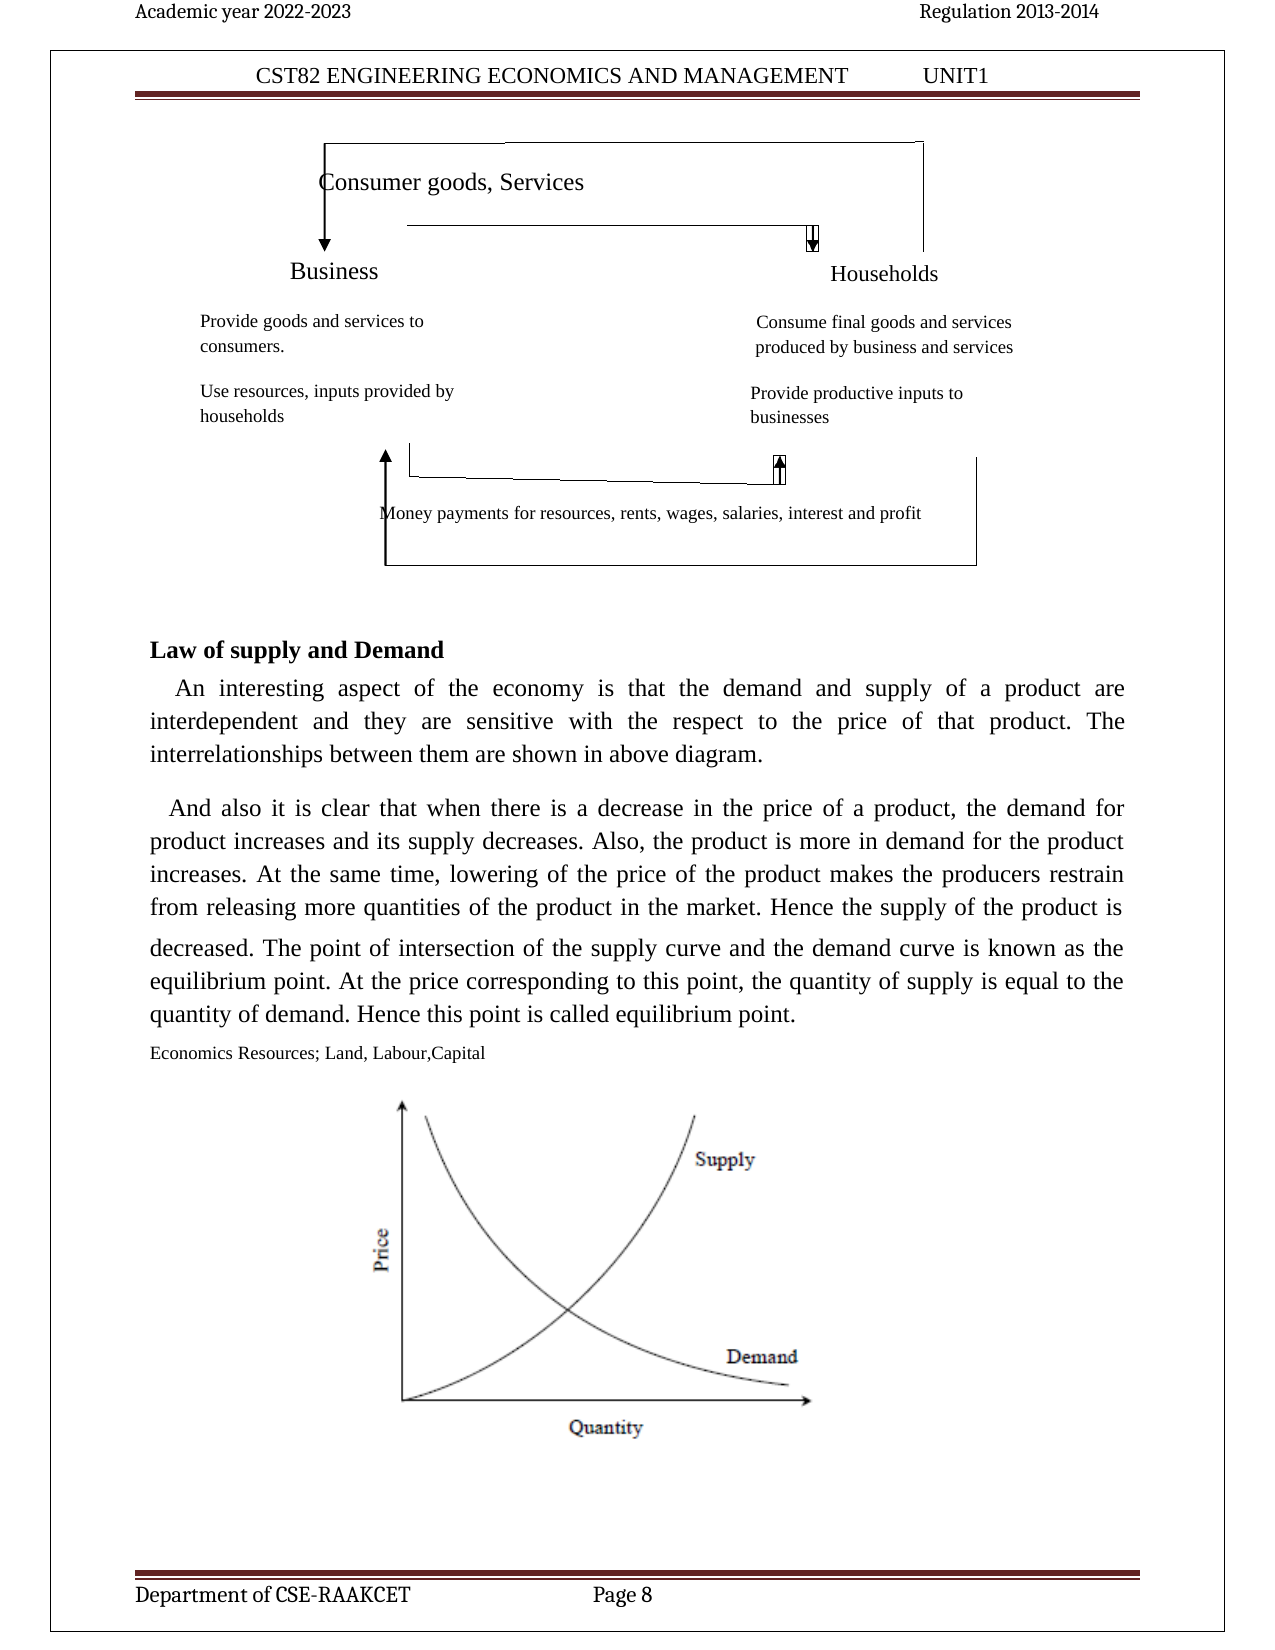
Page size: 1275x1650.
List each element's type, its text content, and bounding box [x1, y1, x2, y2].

text Economics Resources; Land, Labour,Capital [149, 1042, 1140, 1063]
text Consume final goods and services produced by business and services [755, 311, 1015, 357]
text An interesting aspect of the economy is that the demand and supply of a product are interdependent and they are sensitive with the respect to the price of that product. The interrelationships between them are shown in above diagram. [149, 673, 1126, 768]
text Use resources, inputs provided by households [200, 380, 457, 427]
picture [774, 456, 785, 484]
text Provide productive inputs to businesses [750, 382, 966, 428]
subtitle Law of supply and Demand [149, 635, 1140, 664]
text And also it is clear that when there is a decrease in the price of a product, the demand for product increases and its supply decreases. Also, the product is more in demand for the product increases. At the same time, lowering of the price of the product makes the producers restrain from releasing more quantities of the product in the market. Hence the supply of the product is [149, 793, 1126, 921]
text Business [289, 256, 459, 285]
picture [807, 226, 818, 251]
text Provide goods and services to consumers. [200, 310, 425, 356]
picture [300, 1080, 861, 1442]
text Households [830, 260, 1140, 286]
text decreased. The point of intersection of the supply curve and the demand curve is known as the equilibrium point. At the price corresponding to this point, the quantity of supply is equal to the quantity of demand. Hence this point is called equilibrium point. [149, 933, 1125, 1028]
